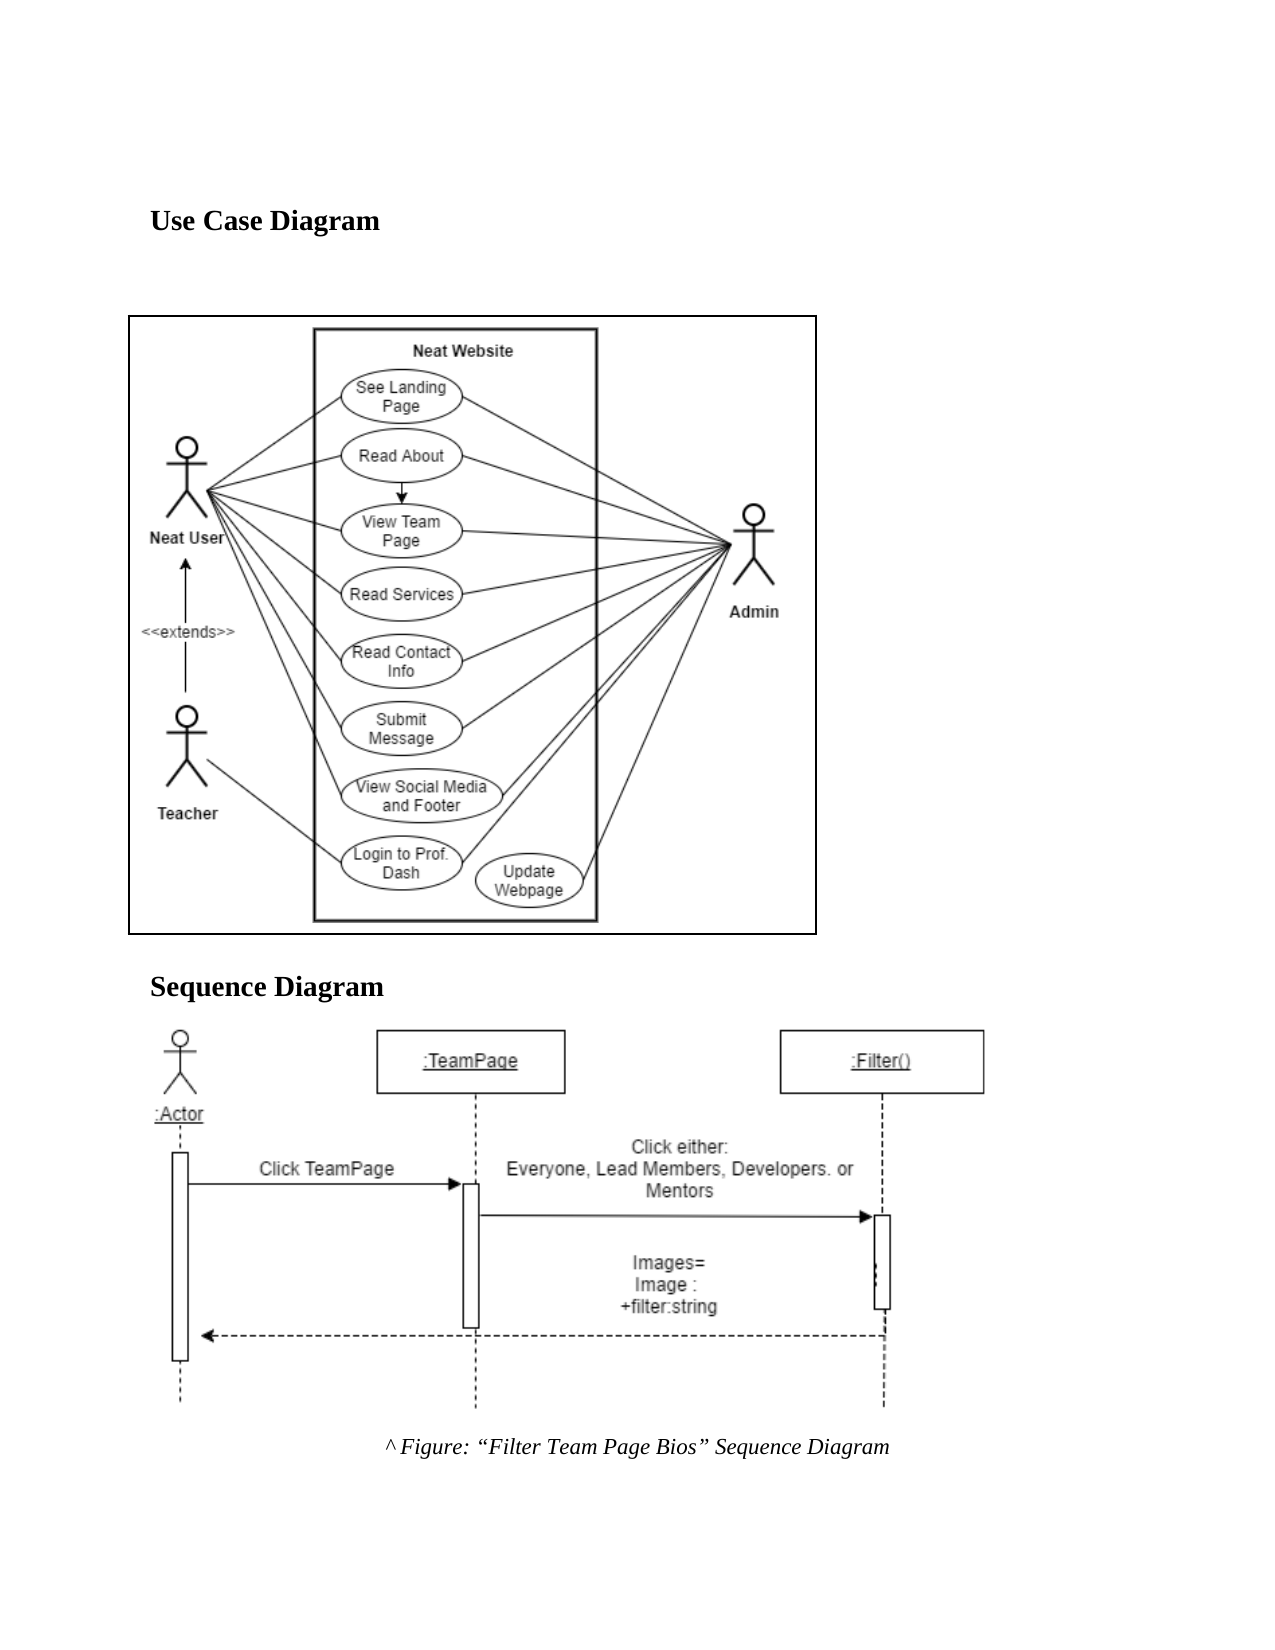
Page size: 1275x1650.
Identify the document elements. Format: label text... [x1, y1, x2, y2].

table_header [130, 317, 815, 933]
text Sequence Diagram [150, 935, 1125, 1002]
text Use Case Diagram [150, 203, 1125, 237]
subtitle ^ Figure: “Filter Team Page Bios” Sequence Diagram [150, 1433, 1125, 1459]
